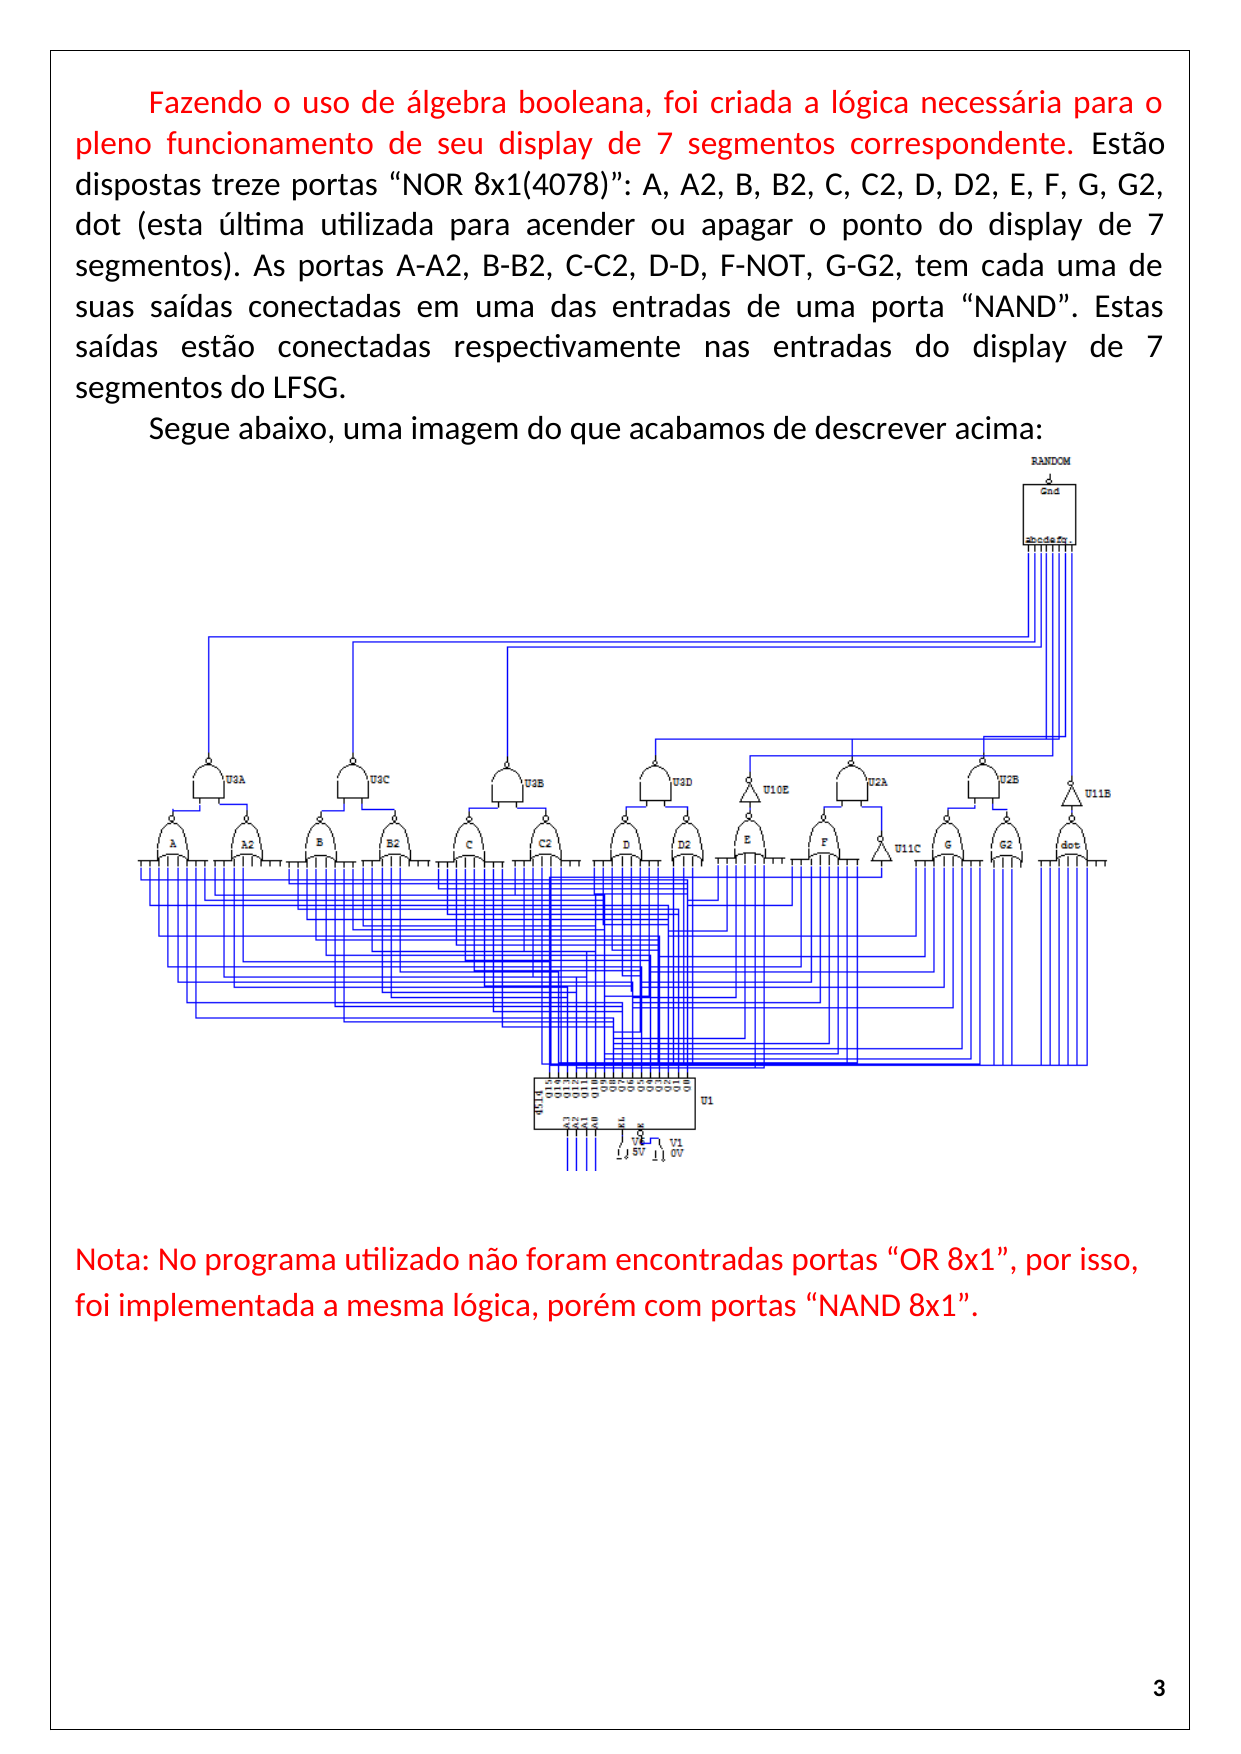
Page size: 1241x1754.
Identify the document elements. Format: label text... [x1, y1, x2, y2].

text Nota: No programa utilizado não foram encontradas portas “OR 8x1”, por isso, foi implementada a mesma lógica, porém com portas “NAND 8x1”. [75, 1238, 1165, 1325]
text Fazendo o uso de álgebra booleana, foi criada a lógica necessária para o pleno funcionamento de seu display de 7 segmentos correspondente. Estão dispostas treze portas “NOR 8x1(4078)”: A, A2, B, B2, C, C2, D, D2, E, F, G, G2, dot (esta última utilizada para acender ou apagar o ponto do display de 7 segmentos). As portas A-A2, B-B2, C-C2, D-D, F-NOT, G-G2, tem cada uma de suas saídas conectadas em uma das entradas de uma porta “NAND”. Estas saídas estão conectadas respectivamente nas entradas do display de 7 segmentos do LFSG. [75, 81, 1165, 407]
picture [115, 447, 1125, 1171]
text Segue abaixo, uma imagem do que acabamos de descrever acima: [75, 407, 1165, 448]
